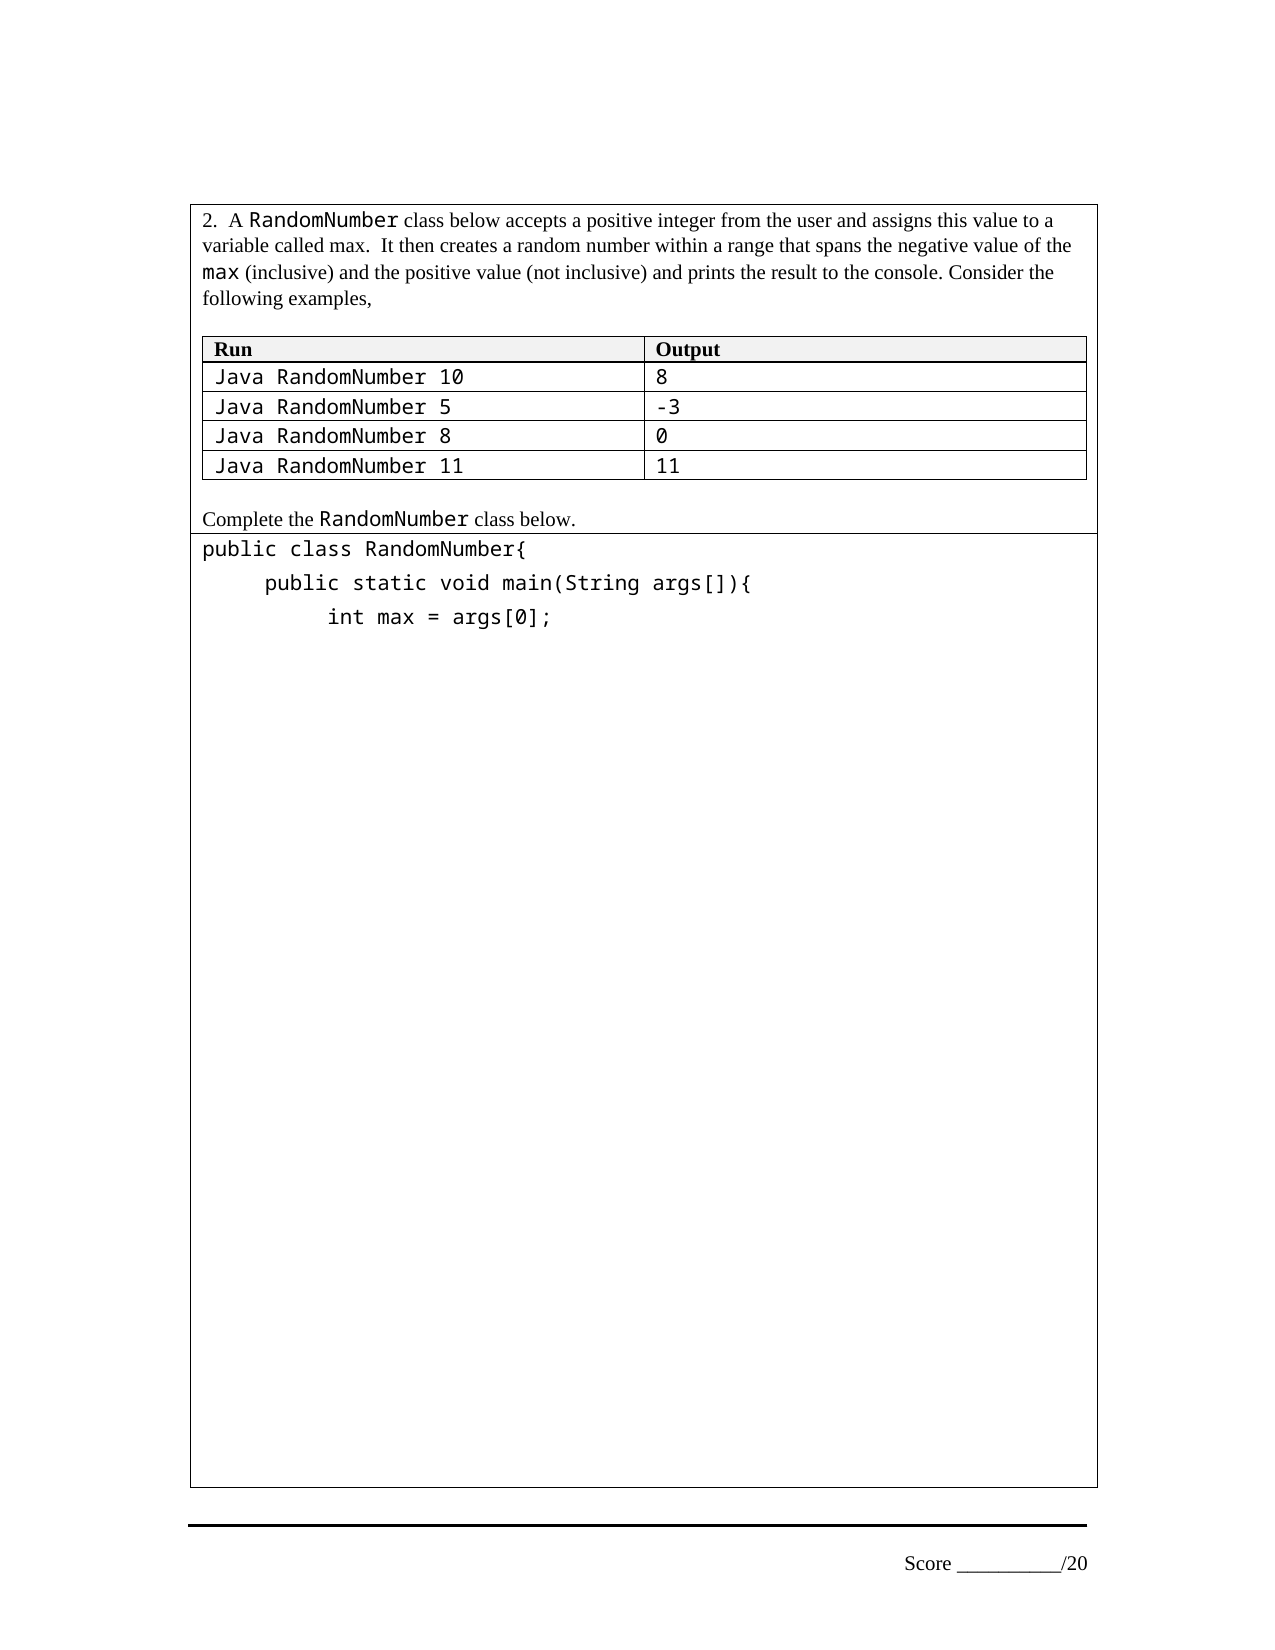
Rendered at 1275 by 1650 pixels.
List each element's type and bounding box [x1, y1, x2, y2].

table_header [185, 198, 1104, 1493]
